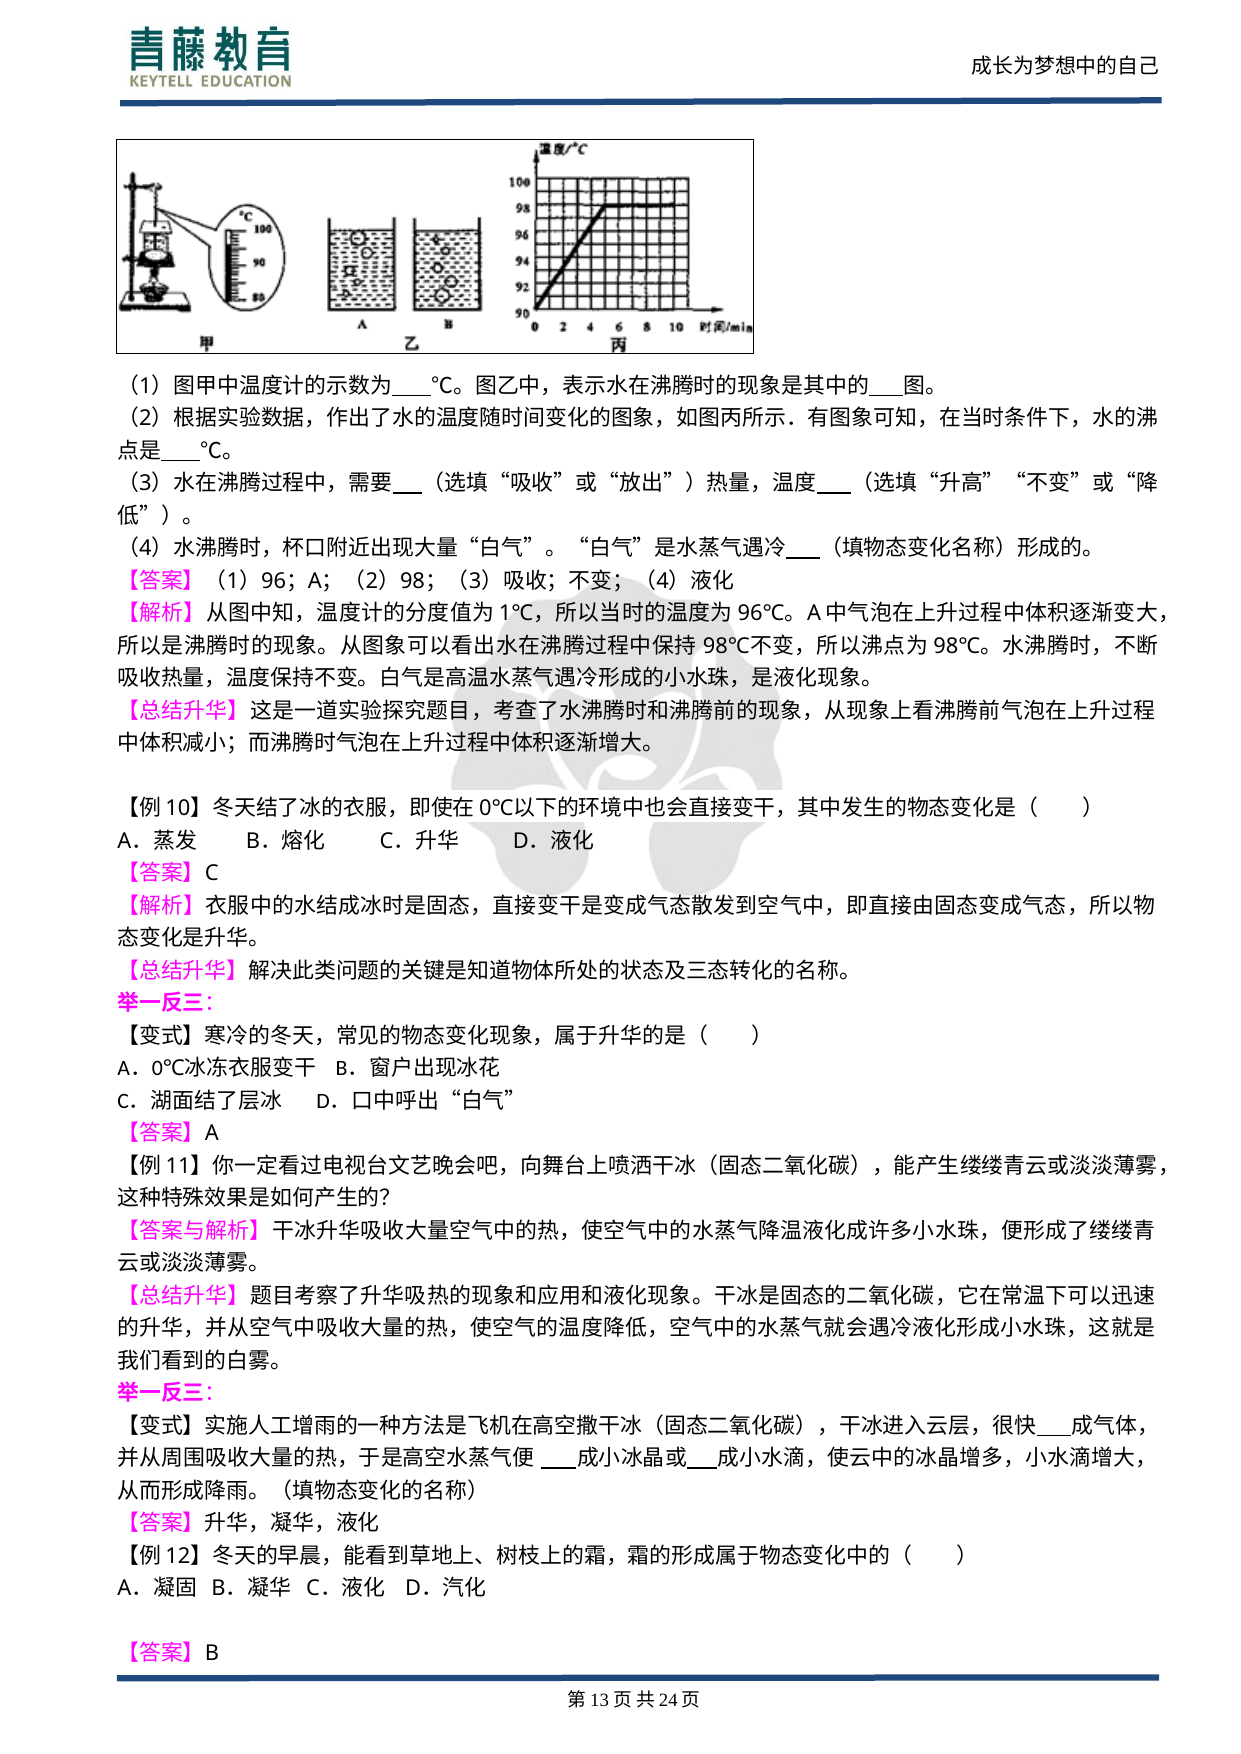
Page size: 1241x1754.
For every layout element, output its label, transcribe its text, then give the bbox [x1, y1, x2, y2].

text 【答案】C [117, 855, 1159, 887]
text A．蒸发 B．熔化 C．升华 D．液化 [117, 822, 1159, 855]
text 【例11】你一定看过电视台文艺晚会吧，向舞台上喷洒干冰（固态二氧化碳），能产生缕缕青云或淡淡薄雾，这种特殊效果是如何产生的？ [117, 1147, 1159, 1212]
text （4）水沸腾时，杯口附近出现大量“白气”。“白气”是水蒸气遇冷 （填物态变化名称）形成的。 [117, 530, 1159, 562]
text 举一反三： 【变式】寒冷的冬天，常见的物态变化现象，属于升华的是（ ） [117, 985, 1159, 1050]
text 【答案】升华，凝华，液化 [117, 1505, 1159, 1537]
text （2）根据实验数据，作出了水的温度随时间变化的图象，如图丙所示．有图象可知，在当时条件下，水的沸点是 ℃。 [117, 400, 1159, 465]
text 【总结升华】题目考察了升华吸热的现象和应用和液化现象。干冰是固态的二氧化碳，它在常温下可以迅速的升华，并从空气中吸收大量的热，使空气的温度降低，空气中的水蒸气就会遇冷液化形成小水珠，这就是我们看到的白雾。 [117, 1277, 1159, 1375]
text （1）图甲中温度计的示数为 ℃。图乙中，表示水在沸腾时的现象是其中的 图。 [117, 367, 1159, 400]
text 【例10】冬天结了冰的衣服，即使在0℃以下的环境中也会直接变干，其中发生的物态变化是（ ） [117, 790, 1159, 822]
text C．湖面结了层冰 D．口中呼出“白气” [117, 1082, 1159, 1115]
text （3）水在沸腾过程中，需要 （选填“吸收”或“放出”）热量，温度 （选填“升高”“不变”或“降低”）。 [117, 465, 1159, 530]
text 【答案】（1）96；A；（2）98；（3）吸收；不变；（4）液化 [117, 562, 1159, 595]
text 【总结升华】解决此类问题的关键是知道物体所处的状态及三态转化的名称。 [117, 952, 1159, 985]
text 【答案】B [117, 1635, 1159, 1667]
text 【答案】A [117, 1115, 1159, 1147]
text A．凝固 B．凝华 C．液化 D．汽化 [117, 1570, 1159, 1602]
text 【解析】从图中知，温度计的分度值为1℃，所以当时的温度为96℃。A中气泡在上升过程中体积逐渐变大，所以是沸腾时的现象。从图象可以看出水在沸腾过程中保持98℃不变，所以沸点为98℃。水沸腾时，不断吸收热量，温度保持不变。白气是高温水蒸气遇冷形成的小水珠，是液化现象。 [117, 595, 1159, 692]
text 【总结升华】这是一道实验探究题目，考查了水沸腾时和沸腾前的现象，从现象上看沸腾前气泡在上升过程中体积减小；而沸腾时气泡在上升过程中体积逐渐增大。 [117, 692, 1159, 757]
picture [117, 140, 753, 353]
text 【例12】冬天的早晨，能看到草地上、树枝上的霜，霜的形成属于物态变化中的（ ） [117, 1537, 1159, 1570]
text 【解析】衣服中的水结成冰时是固态，直接变干是变成气态散发到空气中，即直接由固态变成气态，所以物态变化是升华。 [117, 887, 1159, 952]
text 【答案与解析】干冰升华吸收大量空气中的热，使空气中的水蒸气降温液化成许多小水珠，便形成了缕缕青云或淡淡薄雾。 [117, 1212, 1159, 1277]
text 举一反三： 【变式】实施人工增雨的一种方法是飞机在高空撒干冰（固态二氧化碳），干冰进入云层，很快 成气体，并从周围吸收大量的热，于是高空水蒸气便 成小冰晶或 成小水滴，使云中的冰晶增多，小水滴增大，从而形成降雨。（填物态变化的名称） [117, 1375, 1159, 1505]
text A．0℃冰冻衣服变干 B．窗户出现冰花 [117, 1050, 1159, 1082]
picture [113, 10, 303, 93]
